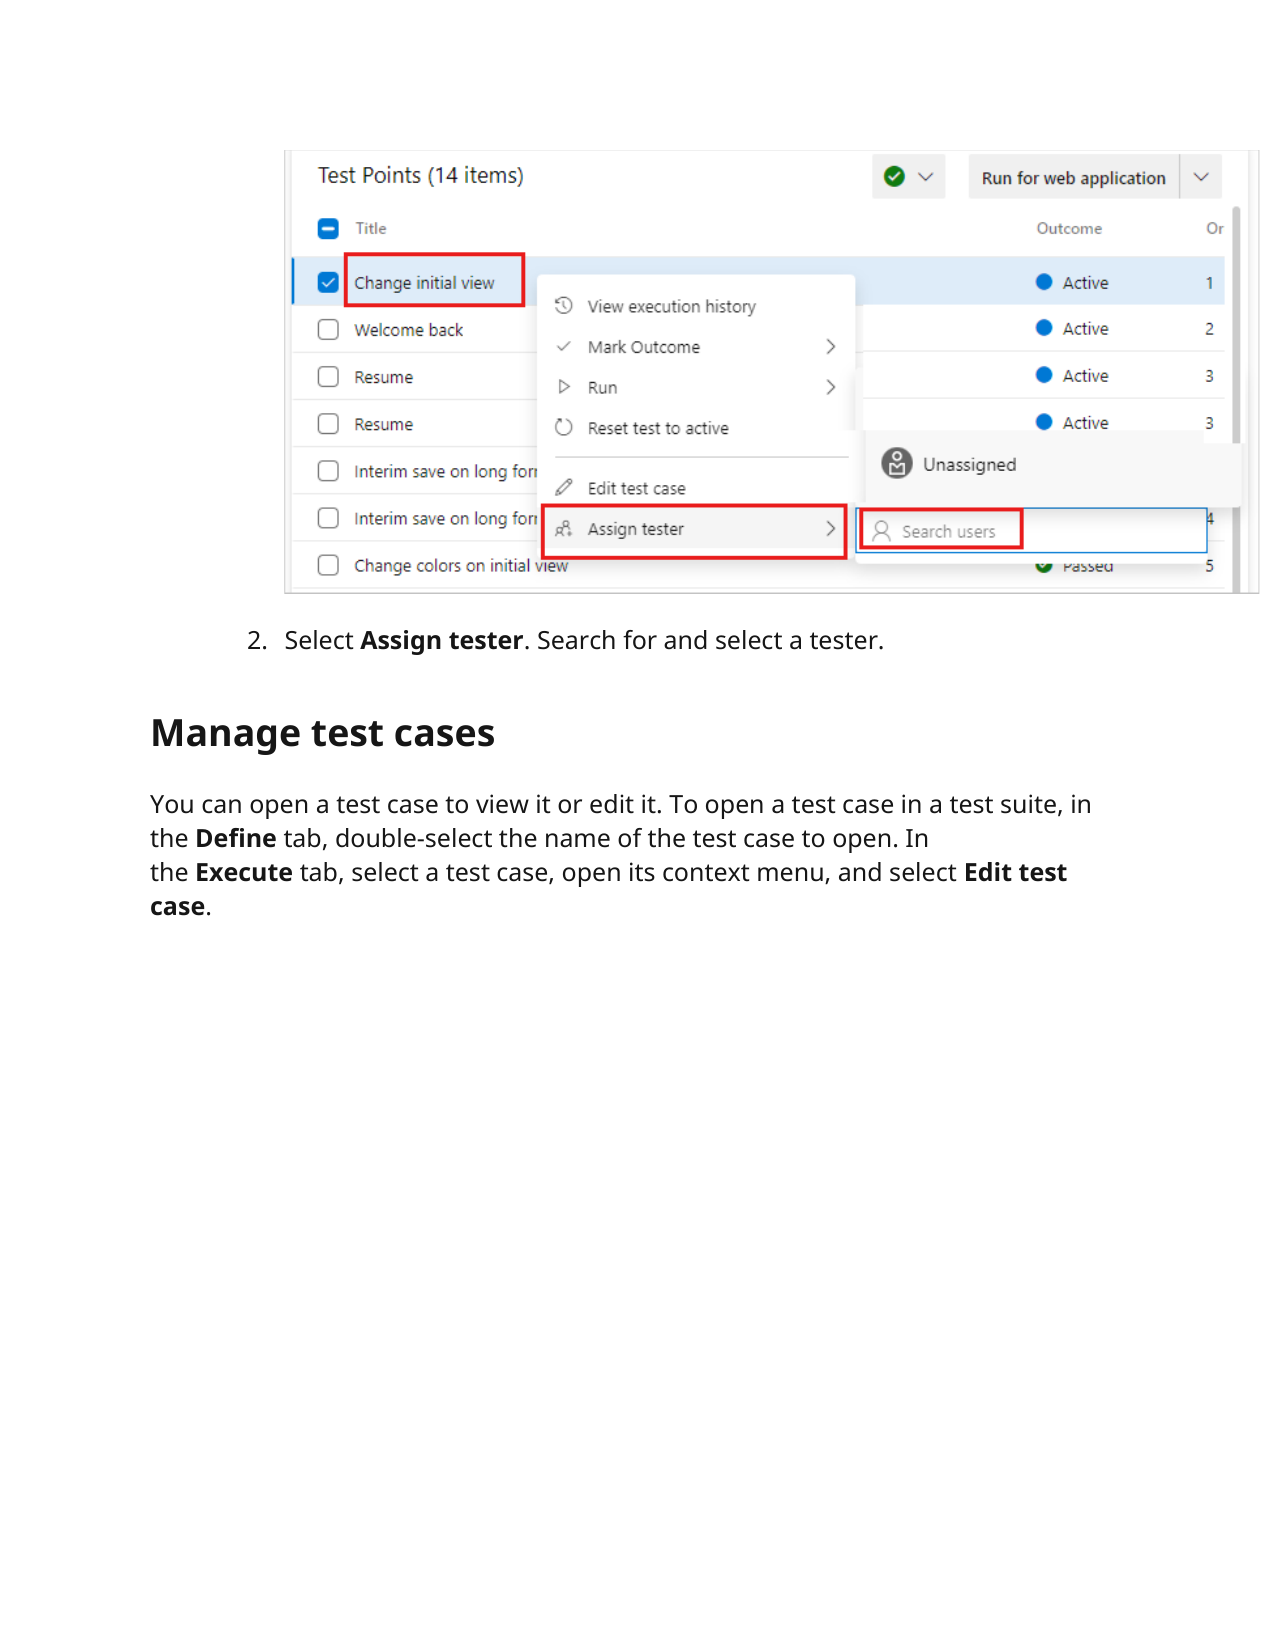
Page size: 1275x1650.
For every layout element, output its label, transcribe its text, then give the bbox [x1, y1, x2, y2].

text You can open a test case to view it or edit it. To open a test case in a test suite, in the Define tab, double-select the name of the test case to open. In the Execute tab, select a test case, open its context menu, and select Edit test case. [150, 787, 1125, 923]
picture [284, 150, 1260, 594]
subtitle Manage test cases [150, 706, 1125, 757]
list Select Assign tester. Search for and select a tester. [247, 622, 1125, 656]
